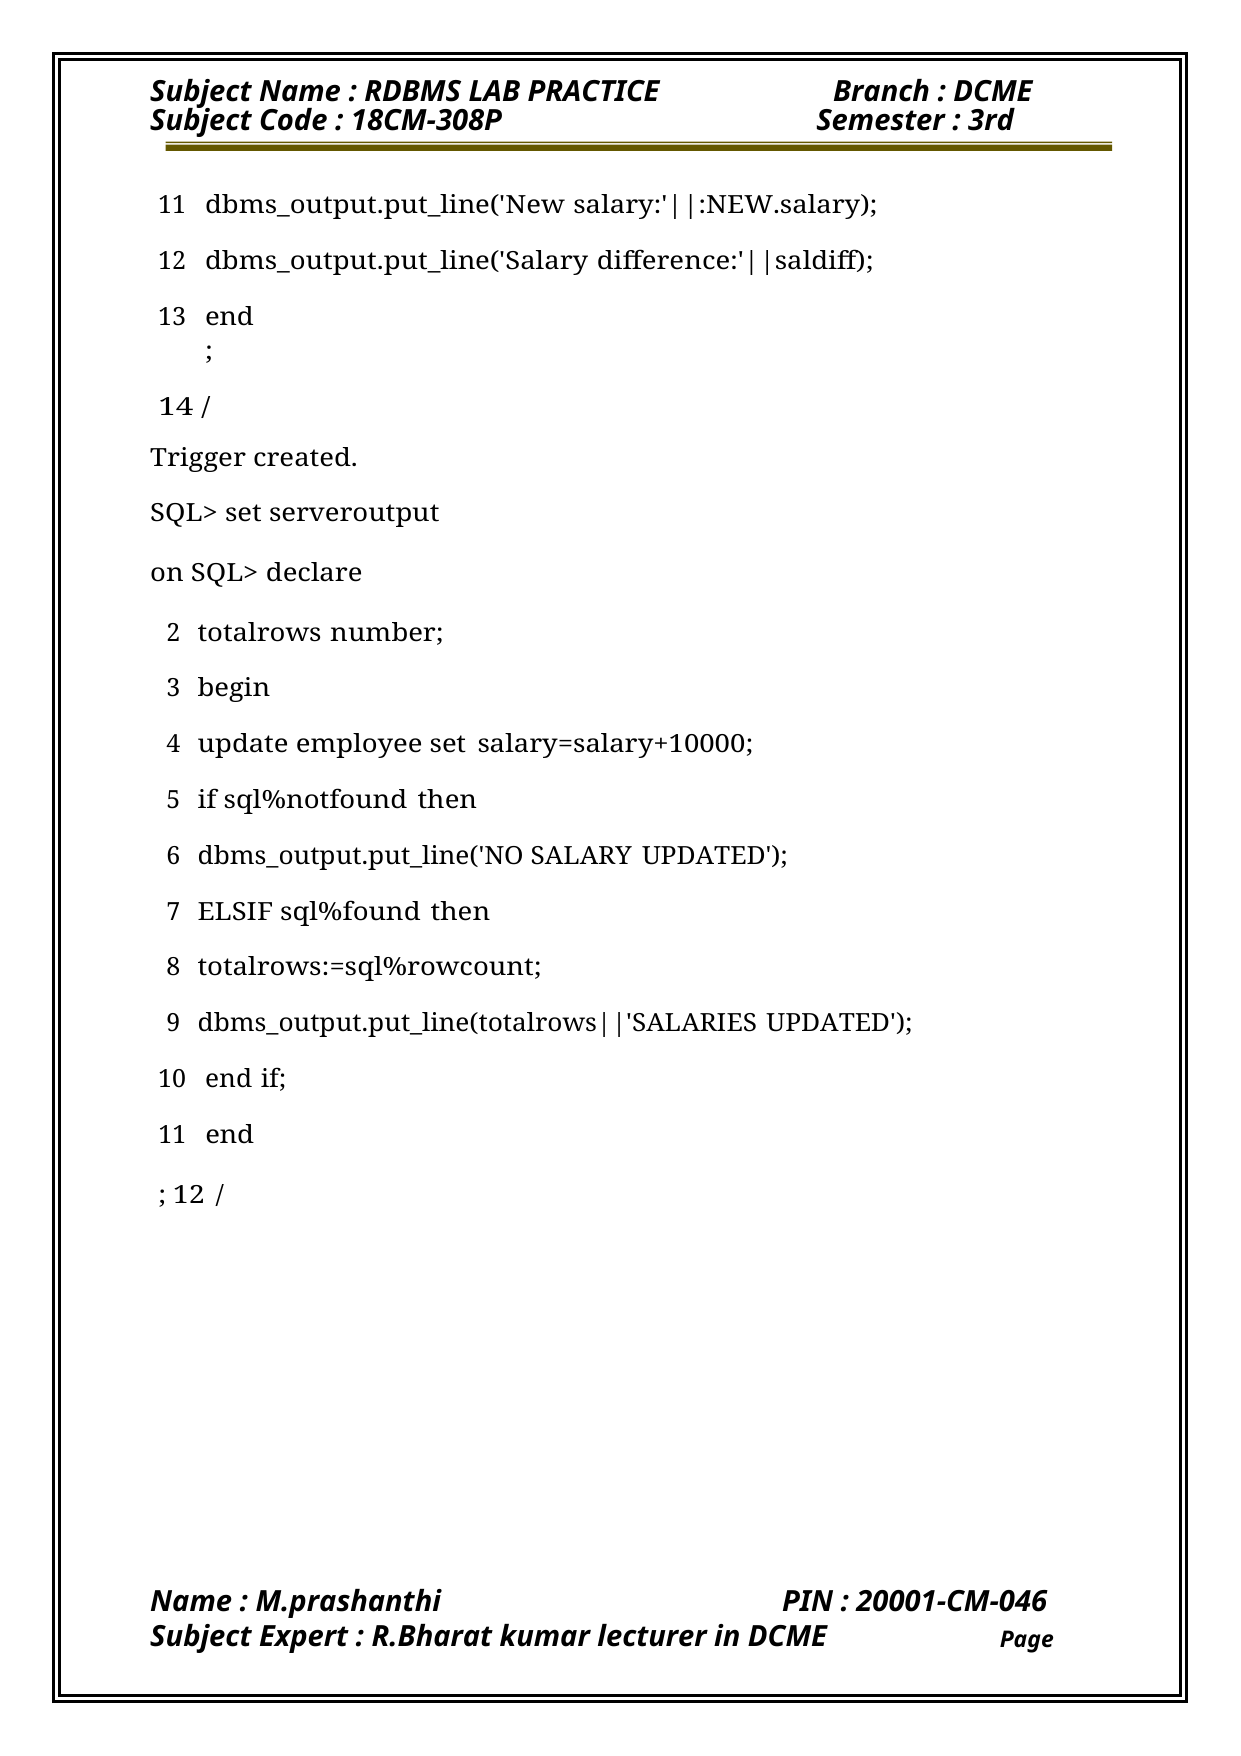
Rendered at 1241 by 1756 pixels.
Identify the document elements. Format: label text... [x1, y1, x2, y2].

list dbms_output.put_line(totalrows||'SALARIES UPDATED'); [166, 1005, 1136, 1039]
list dbms_output.put_line('New salary:'||:NEW.salary); [158, 187, 1136, 221]
list totalrows number; [166, 614, 1136, 648]
list end; [158, 298, 258, 367]
list end if; [158, 1061, 1136, 1095]
text SQL> set serveroutput on SQL> declare [150, 494, 463, 588]
list dbms_output.put_line('NO SALARY UPDATED'); [166, 837, 1136, 872]
list if sql%notfound then [166, 782, 1136, 816]
list end; 12 / [158, 1117, 258, 1211]
text 14 / [158, 388, 258, 422]
text Trigger created. [150, 444, 1136, 472]
list ELSIF sql%found then [166, 893, 1136, 927]
list begin [166, 670, 1136, 704]
list dbms_output.put_line('Salary difference:'||saldiff); [158, 243, 1136, 277]
list update employee set salary=salary+10000; [166, 726, 1136, 760]
list totalrows:=sql%rowcount; [166, 949, 1136, 983]
